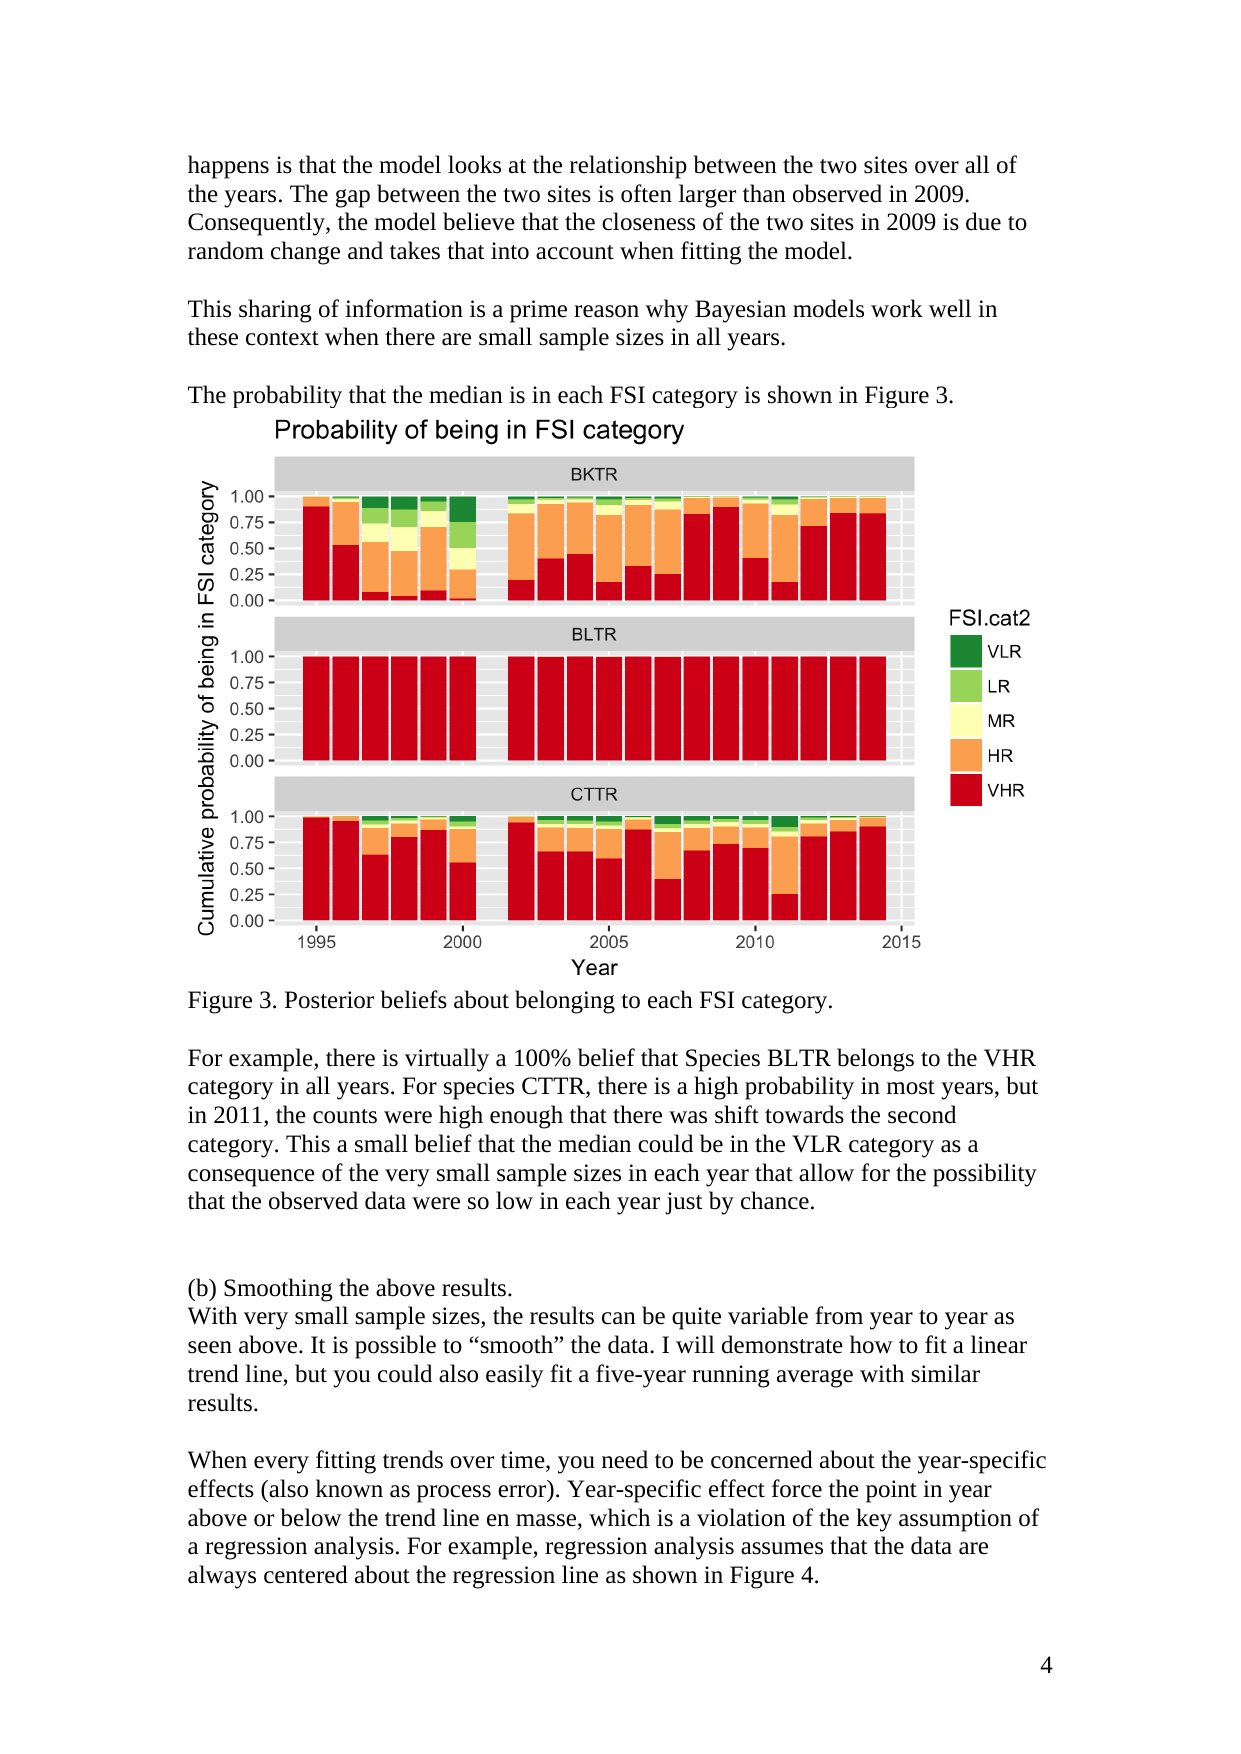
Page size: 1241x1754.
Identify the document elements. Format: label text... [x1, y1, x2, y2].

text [187, 150, 1053, 265]
text Figure 3. Posterior beliefs about belonging to each FSI category. [187, 986, 1053, 1014]
text For example, there is virtually a 100% belief that Species BLTR belongs to the VHR category in all years. For species CTTR, there is a high probability in most years, but in 2011, the counts were high enough that there was shift towards the second category. This a small belief that the median could be in the VLR category as a consequence of the very small sample sizes in each year that allow for the possibility that the observed data were so low in each year just by chance. [187, 1043, 1053, 1215]
picture [187, 408, 1053, 986]
text The probability that the median is in each FSI category is shown in Figure 3. [187, 380, 1053, 408]
text This sharing of information is a prime reason why Bayesian models work well in these context when there are small sample sizes in all years. [187, 294, 1053, 351]
text (b) Smoothing the above results. [187, 1273, 1053, 1301]
text With very small sample sizes, the results can be quite variable from year to year as seen above. It is possible to “smooth” the data. I will demonstrate how to fit a linear trend line, but you could also easily fit a five-year running average with similar results. [187, 1301, 1053, 1416]
text When every fitting trends over time, you need to be concerned about the year-specific effects (also known as process error). Year-specific effect force the point in year above or below the trend line en masse, which is a violation of the key assumption of a regression analysis. For example, regression analysis assumes that the data are always centered about the regression line as shown in Figure 4. [187, 1445, 1053, 1589]
